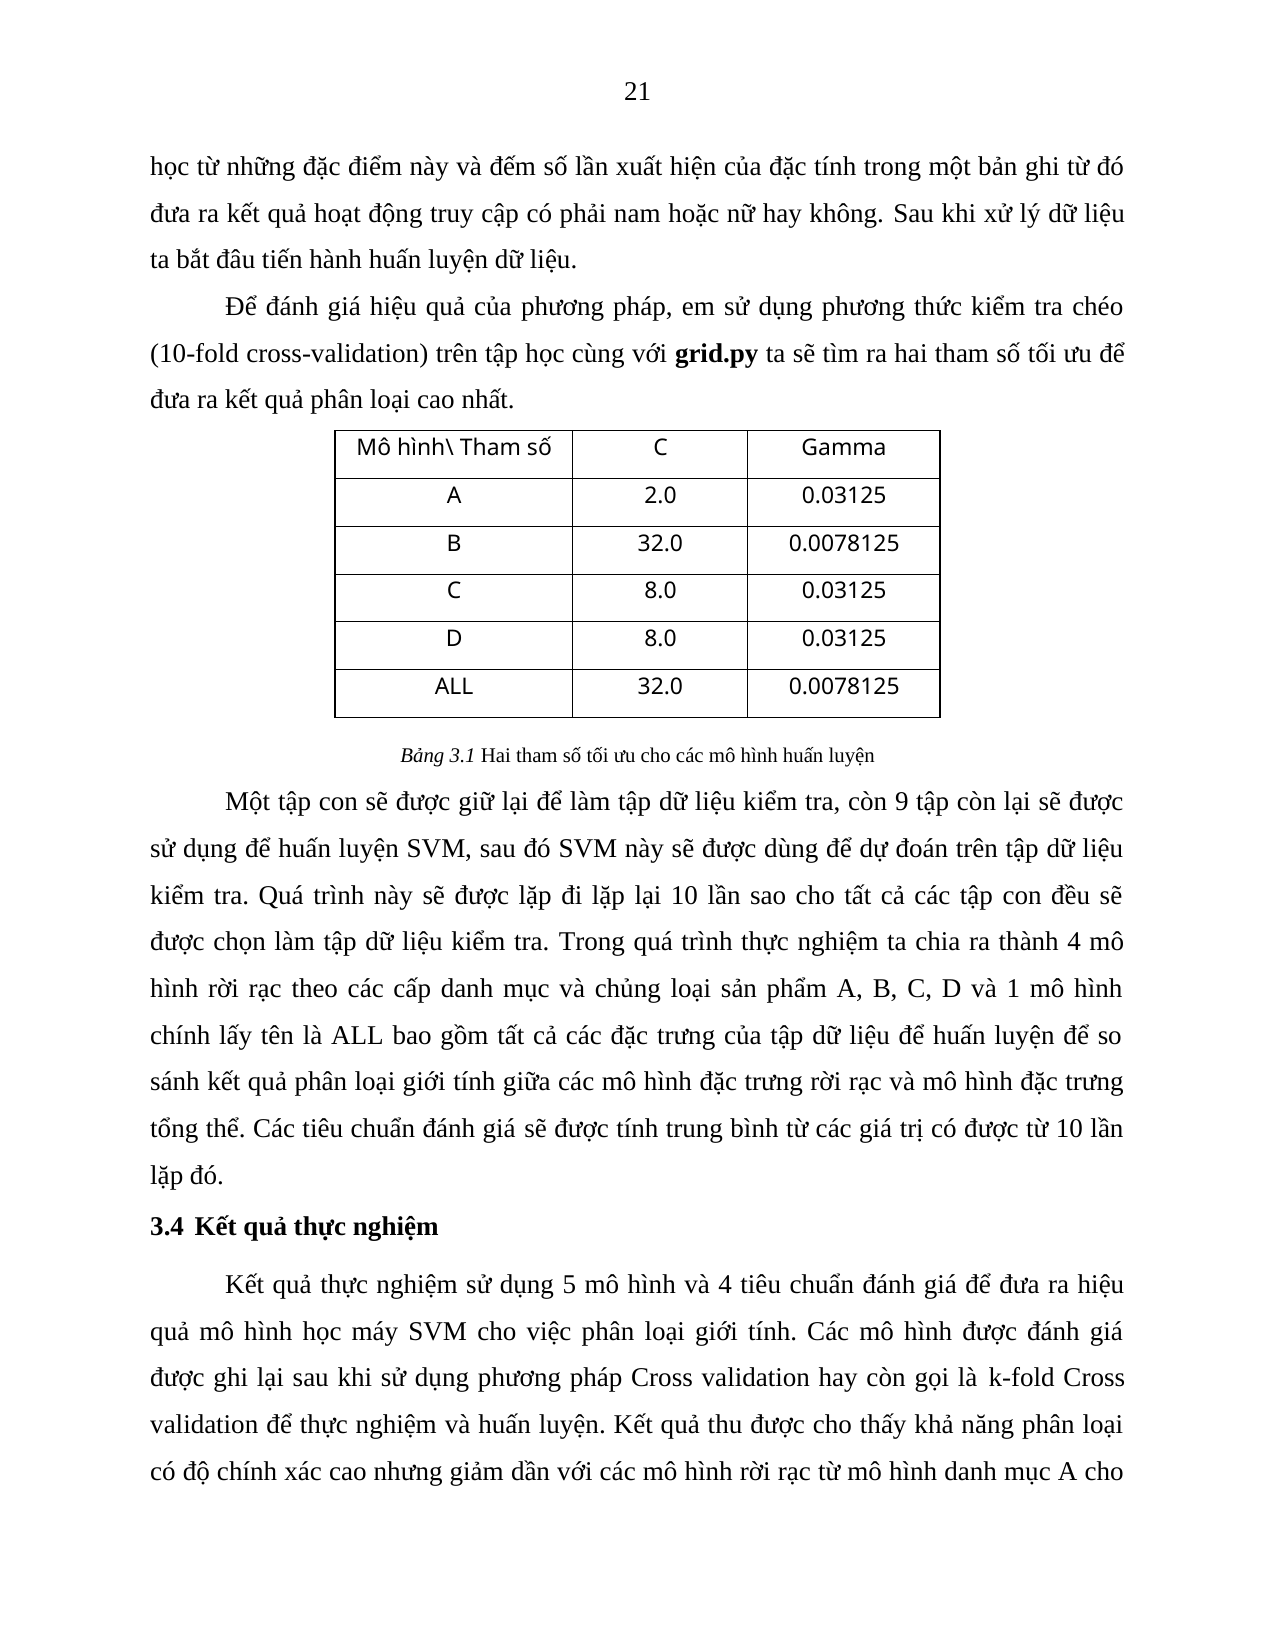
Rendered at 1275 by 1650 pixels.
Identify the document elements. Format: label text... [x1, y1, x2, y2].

table_cell C [336, 575, 572, 621]
table_cell A [336, 479, 572, 526]
table_cell 32.0 [573, 670, 747, 717]
table_cell D [336, 622, 572, 669]
table_cell 2.0 [573, 479, 747, 526]
table_cell ALL [336, 670, 572, 717]
subtitle Kết quả thực nghiệm [150, 1210, 1125, 1241]
table_cell B [336, 527, 572, 573]
table_cell 0.03125 [748, 575, 939, 621]
table_cell 0.0078125 [748, 670, 939, 717]
text Một tập con sẽ được giữ lại để làm tập dữ liệu kiểm tra, còn 9 tập còn lại sẽ được sử dụng để huấn luyện SVM, sau đó SVM này sẽ được dùng để dự đoán trên tập dữ liệu kiểm tra. Quá trình này sẽ được lặp đi lặp lại 10 lần sao cho tất cả các tập con đều sẽ được chọn làm tập dữ liệu kiểm tra. Trong quá trình thực nghiệm ta chia ra thành 4 mô hình rời rạc theo các cấp danh mục và chủng loại sản phẩm A, B, C, D và 1 mô hình chính lấy tên là ALL bao gồm tất cả các đặc trưng của tập dữ liệu để huấn luyện để so sánh kết quả phân loại giới tính giữa các mô hình đặc trưng rời rạc và mô hình đặc trưng tổng thể. Các tiêu chuẩn đánh giá sẽ được tính trung bình từ các giá trị có được từ 10 lần lặp đó. [150, 786, 1125, 1190]
text Bảng 3.1 Hai tham số tối ưu cho các mô hình huấn luyện [150, 743, 1125, 767]
table_cell 0.0078125 [748, 527, 939, 573]
table_cell 8.0 [573, 575, 747, 621]
table_cell 8.0 [573, 622, 747, 669]
text Để đánh giá hiệu quả của phương pháp, em sử dụng phương thức kiểm tra chéo (10-fold cross-validation) trên tập học cùng với grid.py ta sẽ tìm ra hai tham số tối ưu để đưa ra kết quả phân loại cao nhất. [150, 290, 1125, 414]
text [150, 181, 1125, 274]
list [150, 1268, 1125, 1486]
table_header C [573, 431, 747, 478]
table_header Gamma [748, 431, 939, 478]
table_cell 32.0 [573, 527, 747, 573]
table_cell 0.03125 [748, 479, 939, 526]
table_header Mô hình\ Tham số [336, 431, 572, 478]
table_cell 0.03125 [748, 622, 939, 669]
